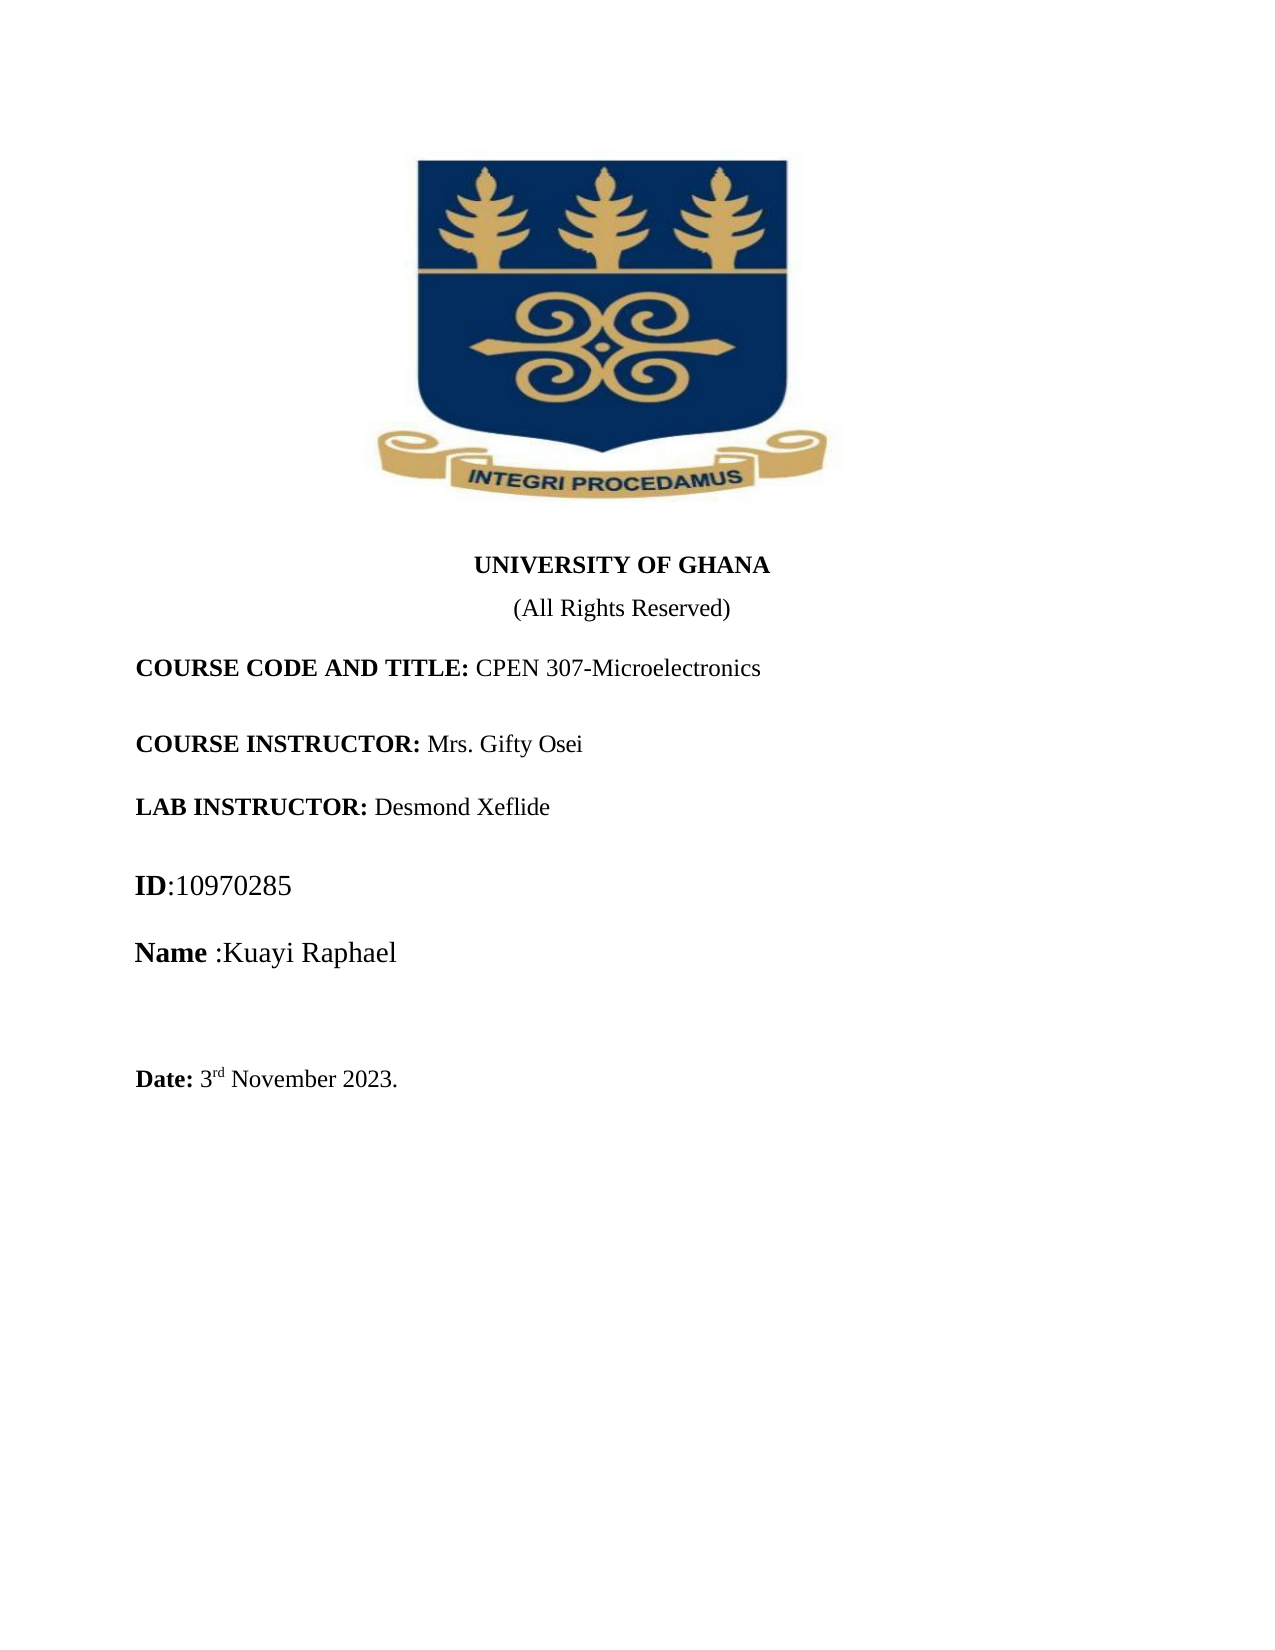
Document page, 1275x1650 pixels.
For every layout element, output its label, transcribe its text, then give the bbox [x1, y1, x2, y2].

text (All Rights Reserved) [294, 593, 950, 622]
text COURSE CODE AND TITLE: CPEN 307-Microelectronics [135, 653, 1162, 682]
text LAB INSTRUCTOR: Desmond Xeflide [135, 792, 1162, 820]
text Date: 3rd November 2023. [135, 1064, 1162, 1093]
text COURSE INSTRUCTOR: Mrs. Gifty Osei [135, 729, 1162, 758]
picture [362, 150, 844, 507]
text ID:10970285 [112, 868, 1162, 902]
text UNIVERSITY OF GHANA [294, 551, 950, 579]
text Name :Kuayi Raphael [112, 935, 1162, 969]
